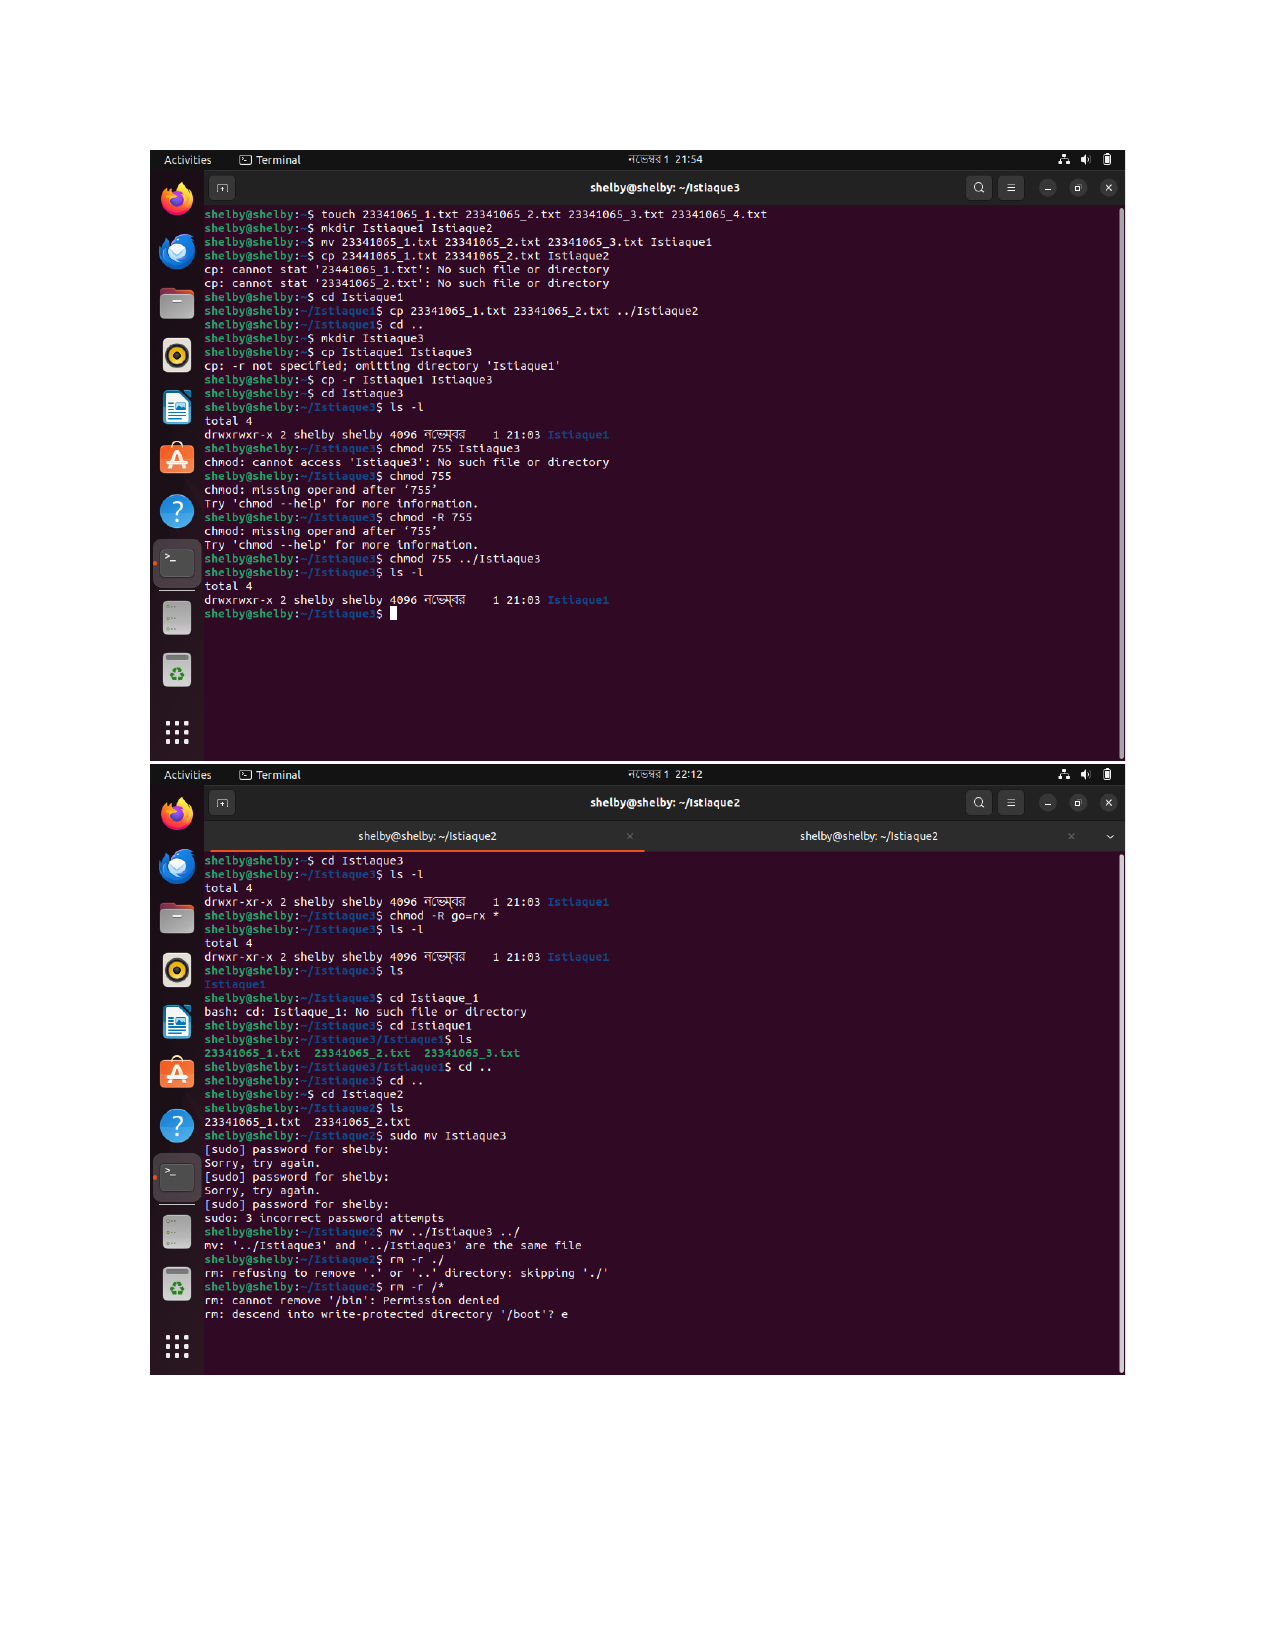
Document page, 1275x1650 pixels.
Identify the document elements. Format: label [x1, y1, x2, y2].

picture [150, 150, 1125, 761]
picture [150, 764, 1125, 1375]
